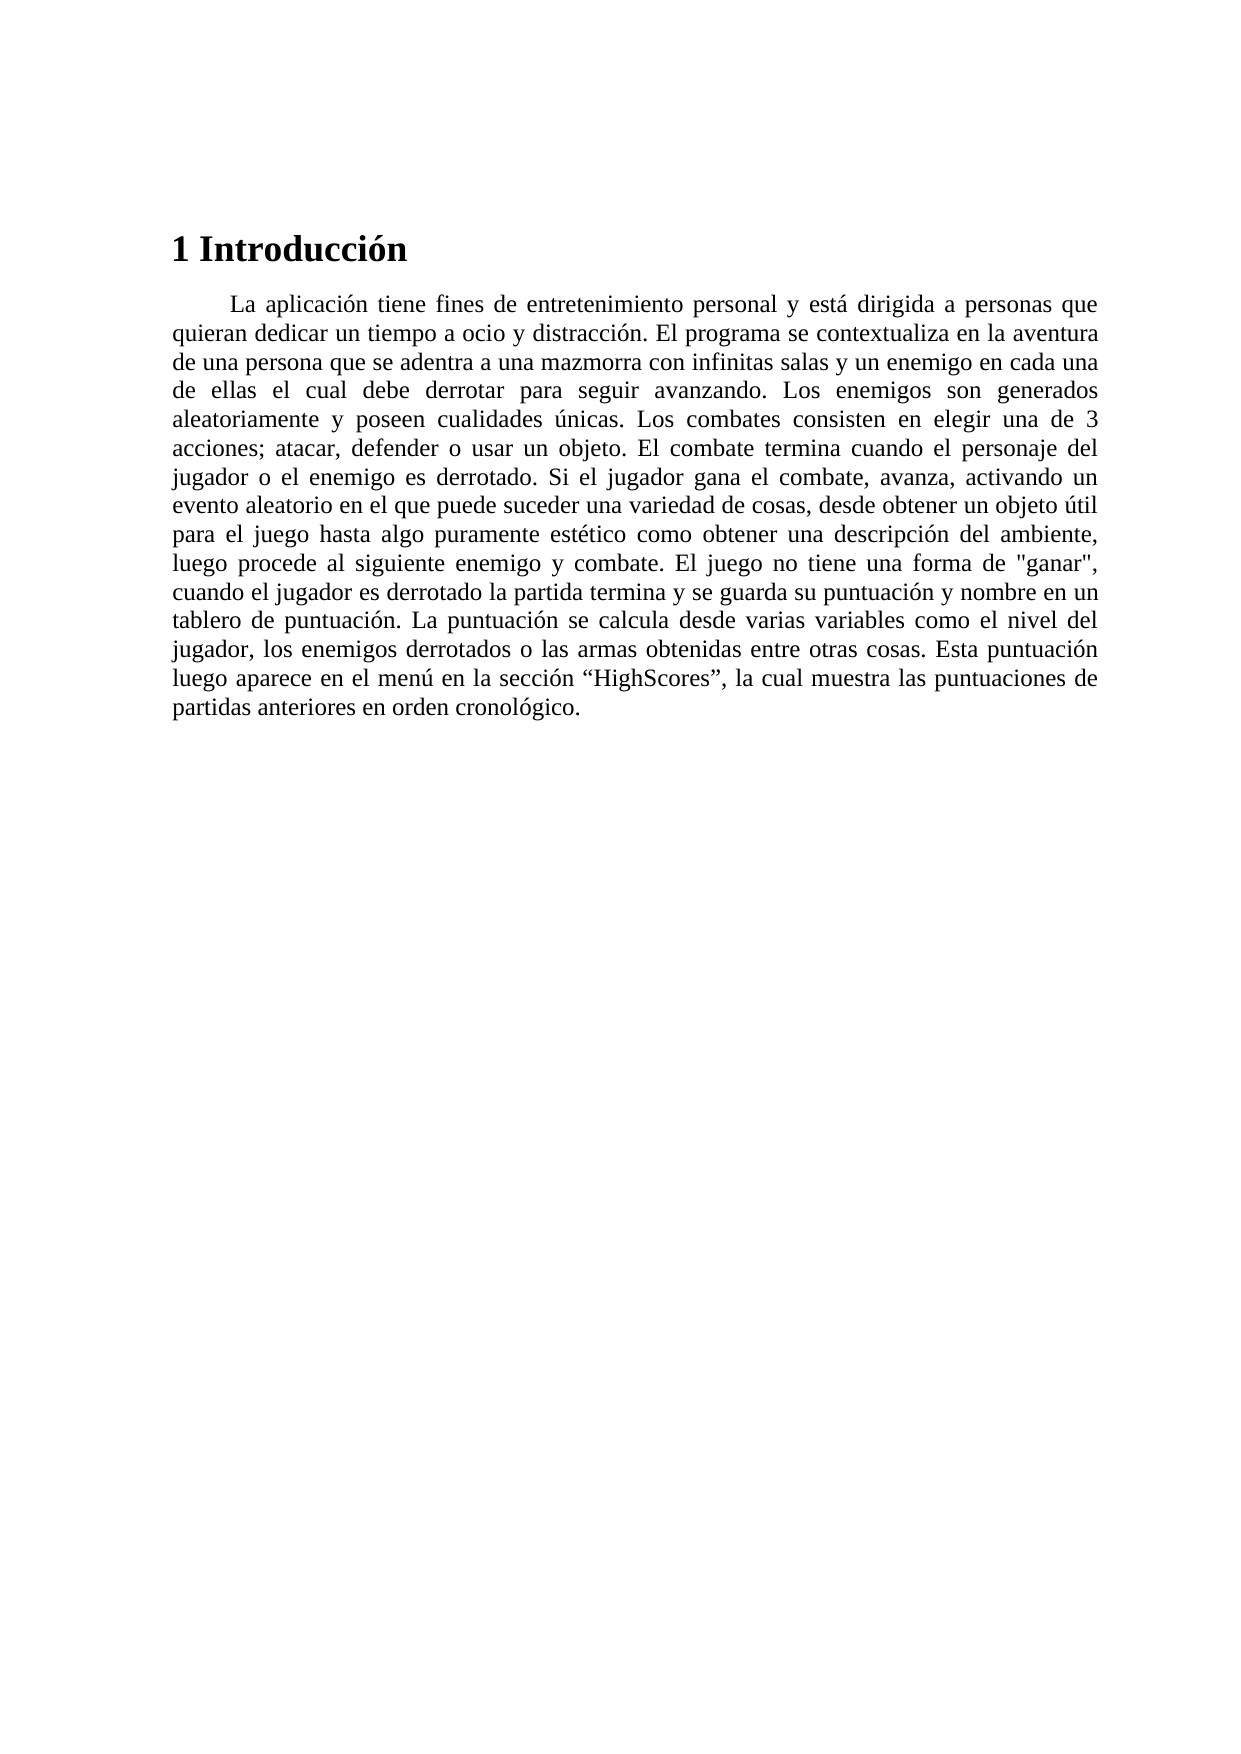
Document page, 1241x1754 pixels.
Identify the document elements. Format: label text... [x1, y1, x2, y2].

subtitle 1 Introducción [171, 226, 1104, 269]
text La aplicación tiene fines de entretenimiento personal y está dirigida a personas que quieran dedicar un tiempo a ocio y distracción. El programa se contextualiza en la aventura de una persona que se adentra a una mazmorra con infinitas salas y un enemigo en cada una de ellas el cual debe derrotar para seguir avanzando. Los enemigos son generados aleatoriamente y poseen cualidades únicas. Los combates consisten en elegir una de 3 acciones; atacar, defender o usar un objeto. El combate termina cuando el personaje del jugador o el enemigo es derrotado. Si el jugador gana el combate, avanza, activando un evento aleatorio en el que puede suceder una variedad de cosas, desde obtener un objeto útil para el juego hasta algo puramente estético como obtener una descripción del ambiente, luego procede al siguiente enemigo y combate. El juego no tiene una forma de "ganar", cuando el jugador es derrotado la partida termina y se guarda su puntuación y nombre en un tablero de puntuación. La puntuación se calcula desde varias variables como el nivel del jugador, los enemigos derrotados o las armas obtenidas entre otras cosas. Esta puntuación luego aparece en el menú en la sección “HighScores”, la cual muestra las puntuaciones de partidas anteriores en orden cronológico. [172, 289, 1099, 721]
